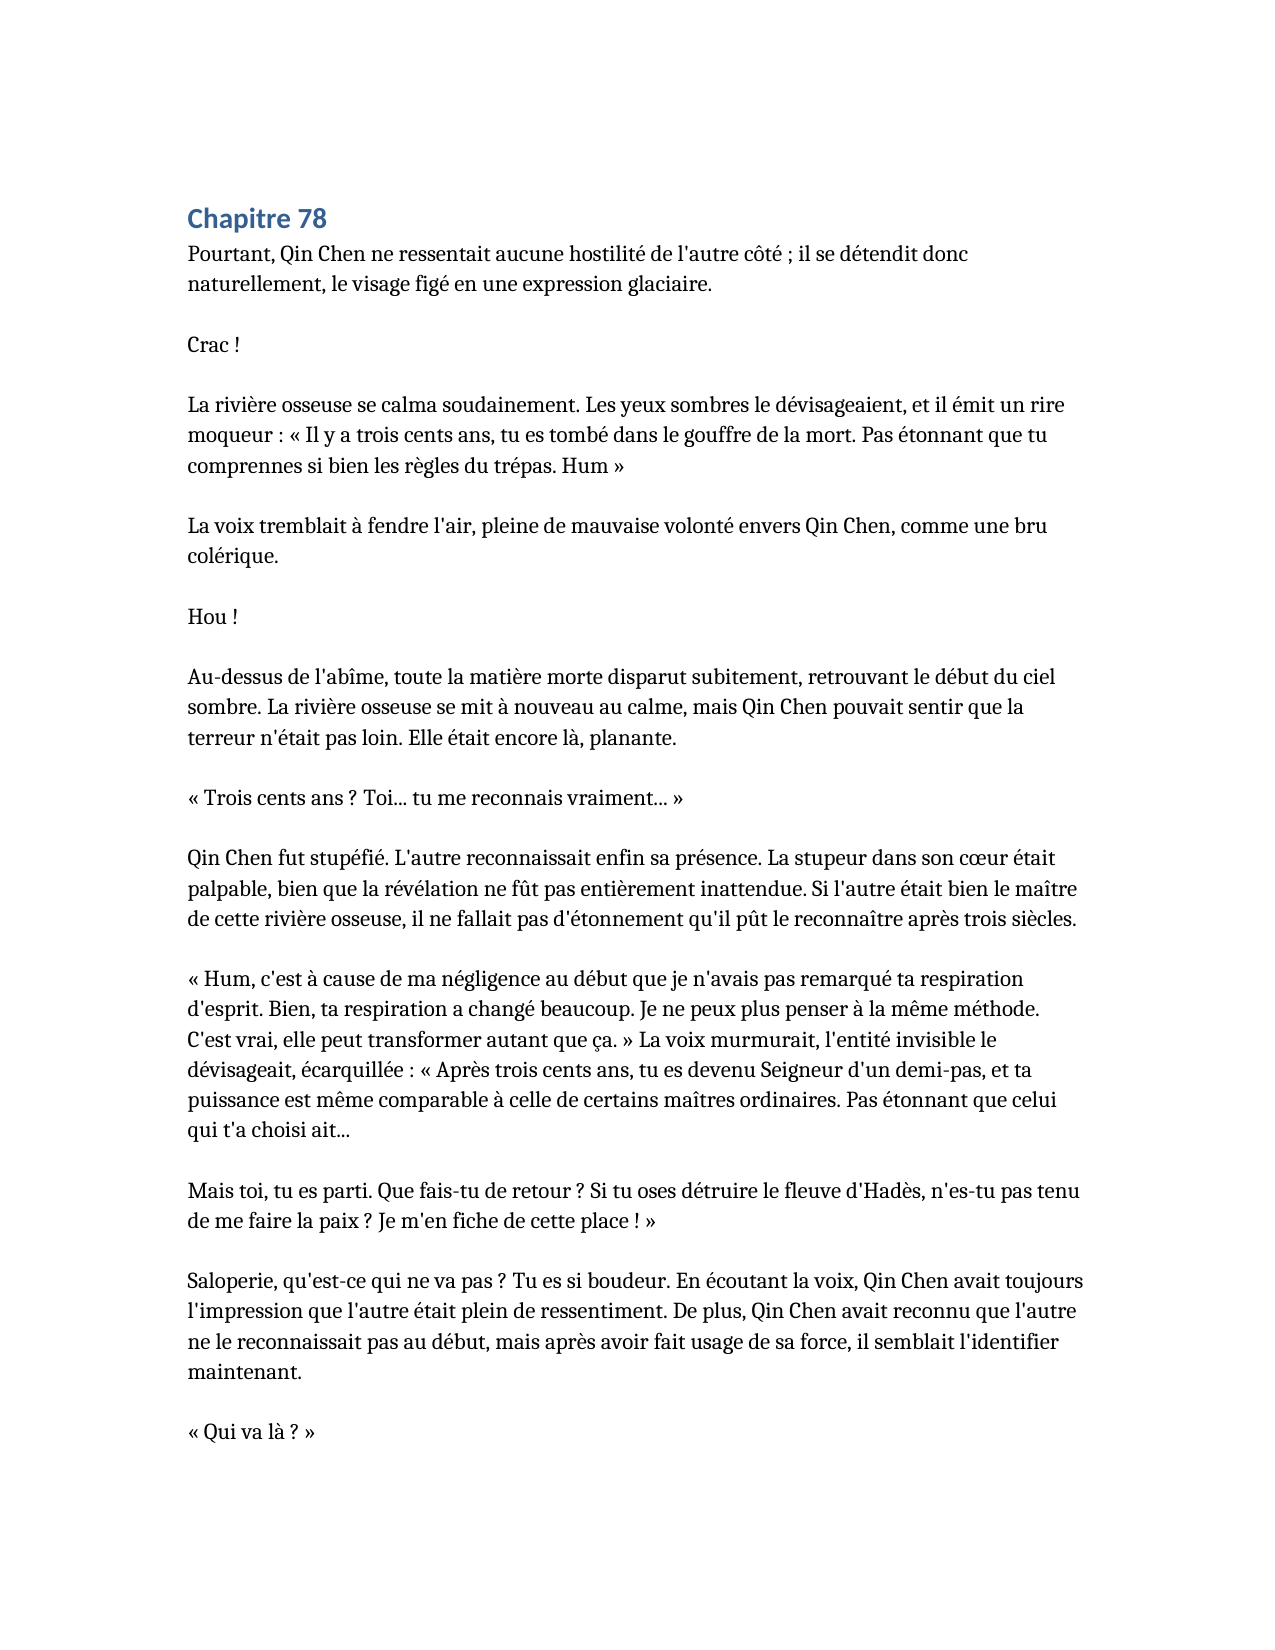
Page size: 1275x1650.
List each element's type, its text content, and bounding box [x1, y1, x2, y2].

subtitle Chapitre 78 [187, 200, 1087, 236]
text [187, 241, 1087, 1476]
